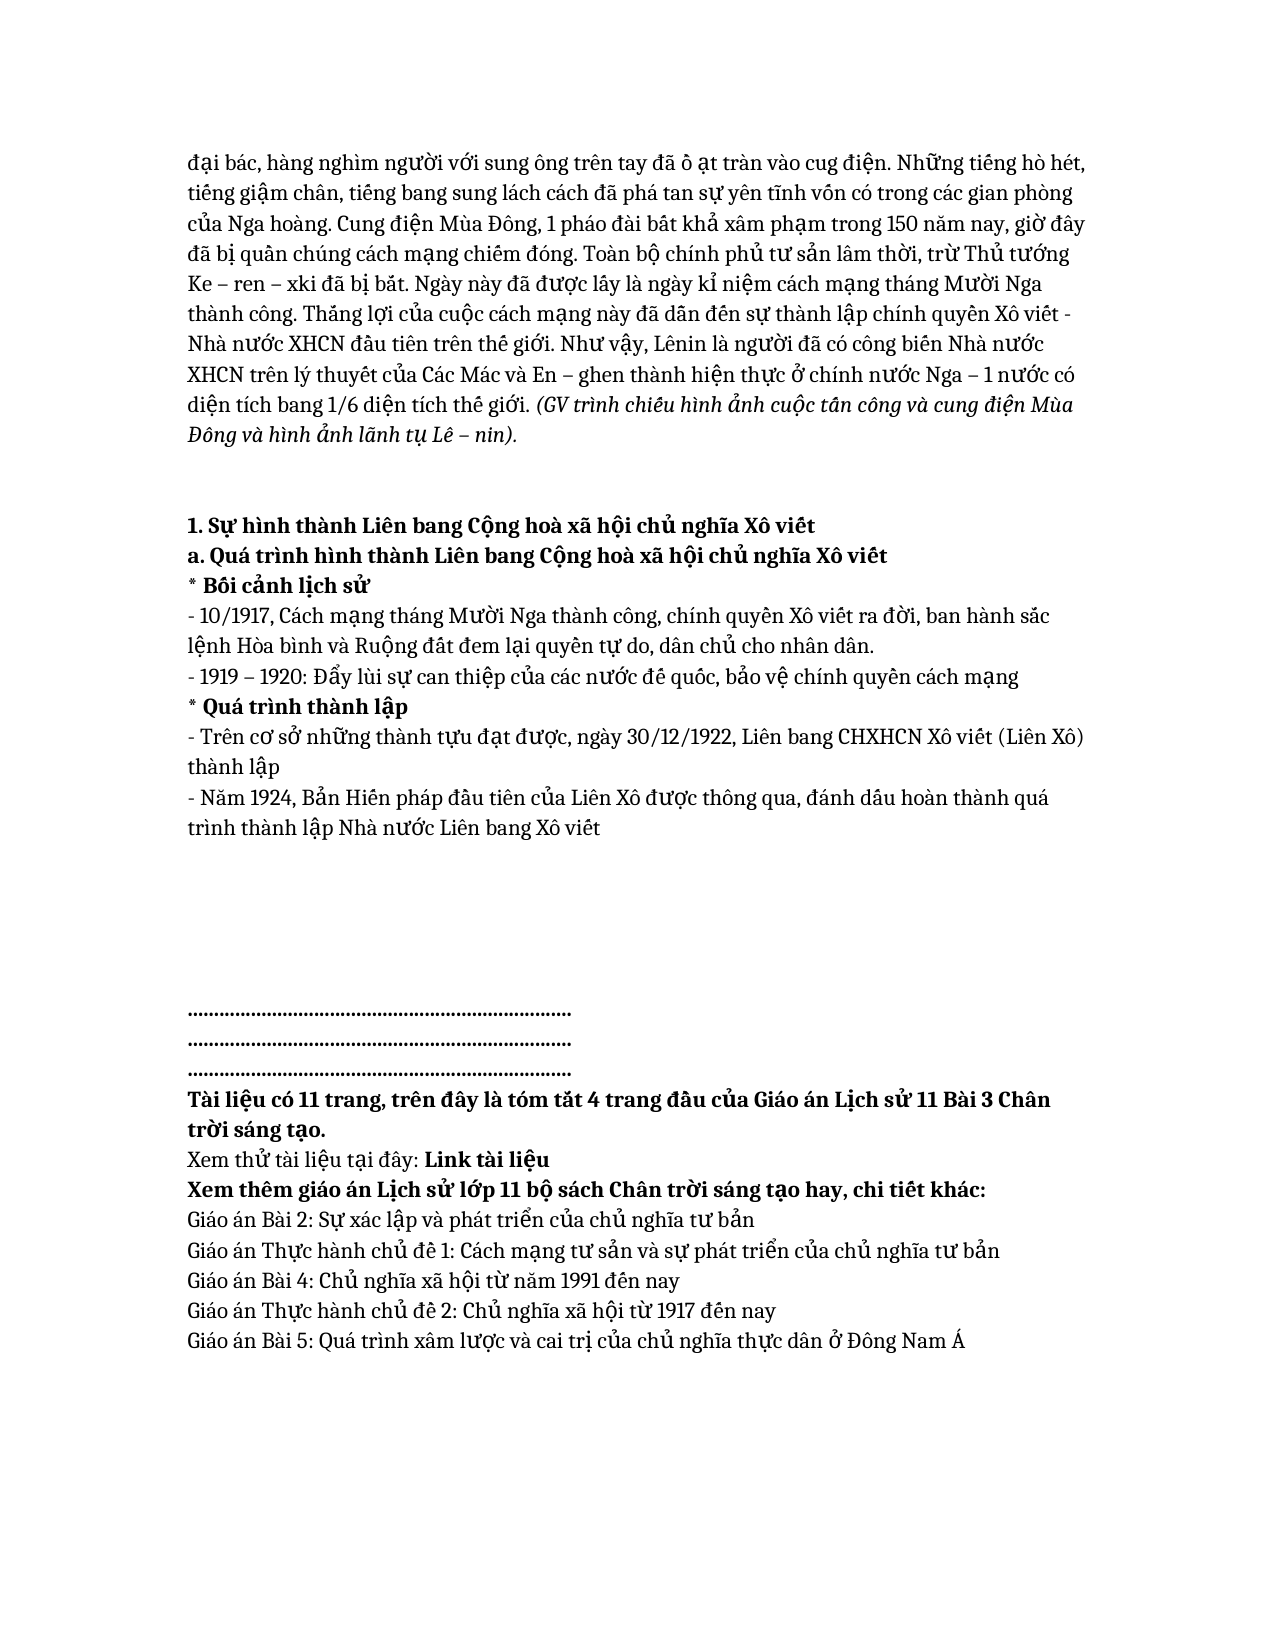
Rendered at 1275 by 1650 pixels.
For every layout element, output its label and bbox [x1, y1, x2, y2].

text [187, 150, 1087, 1385]
